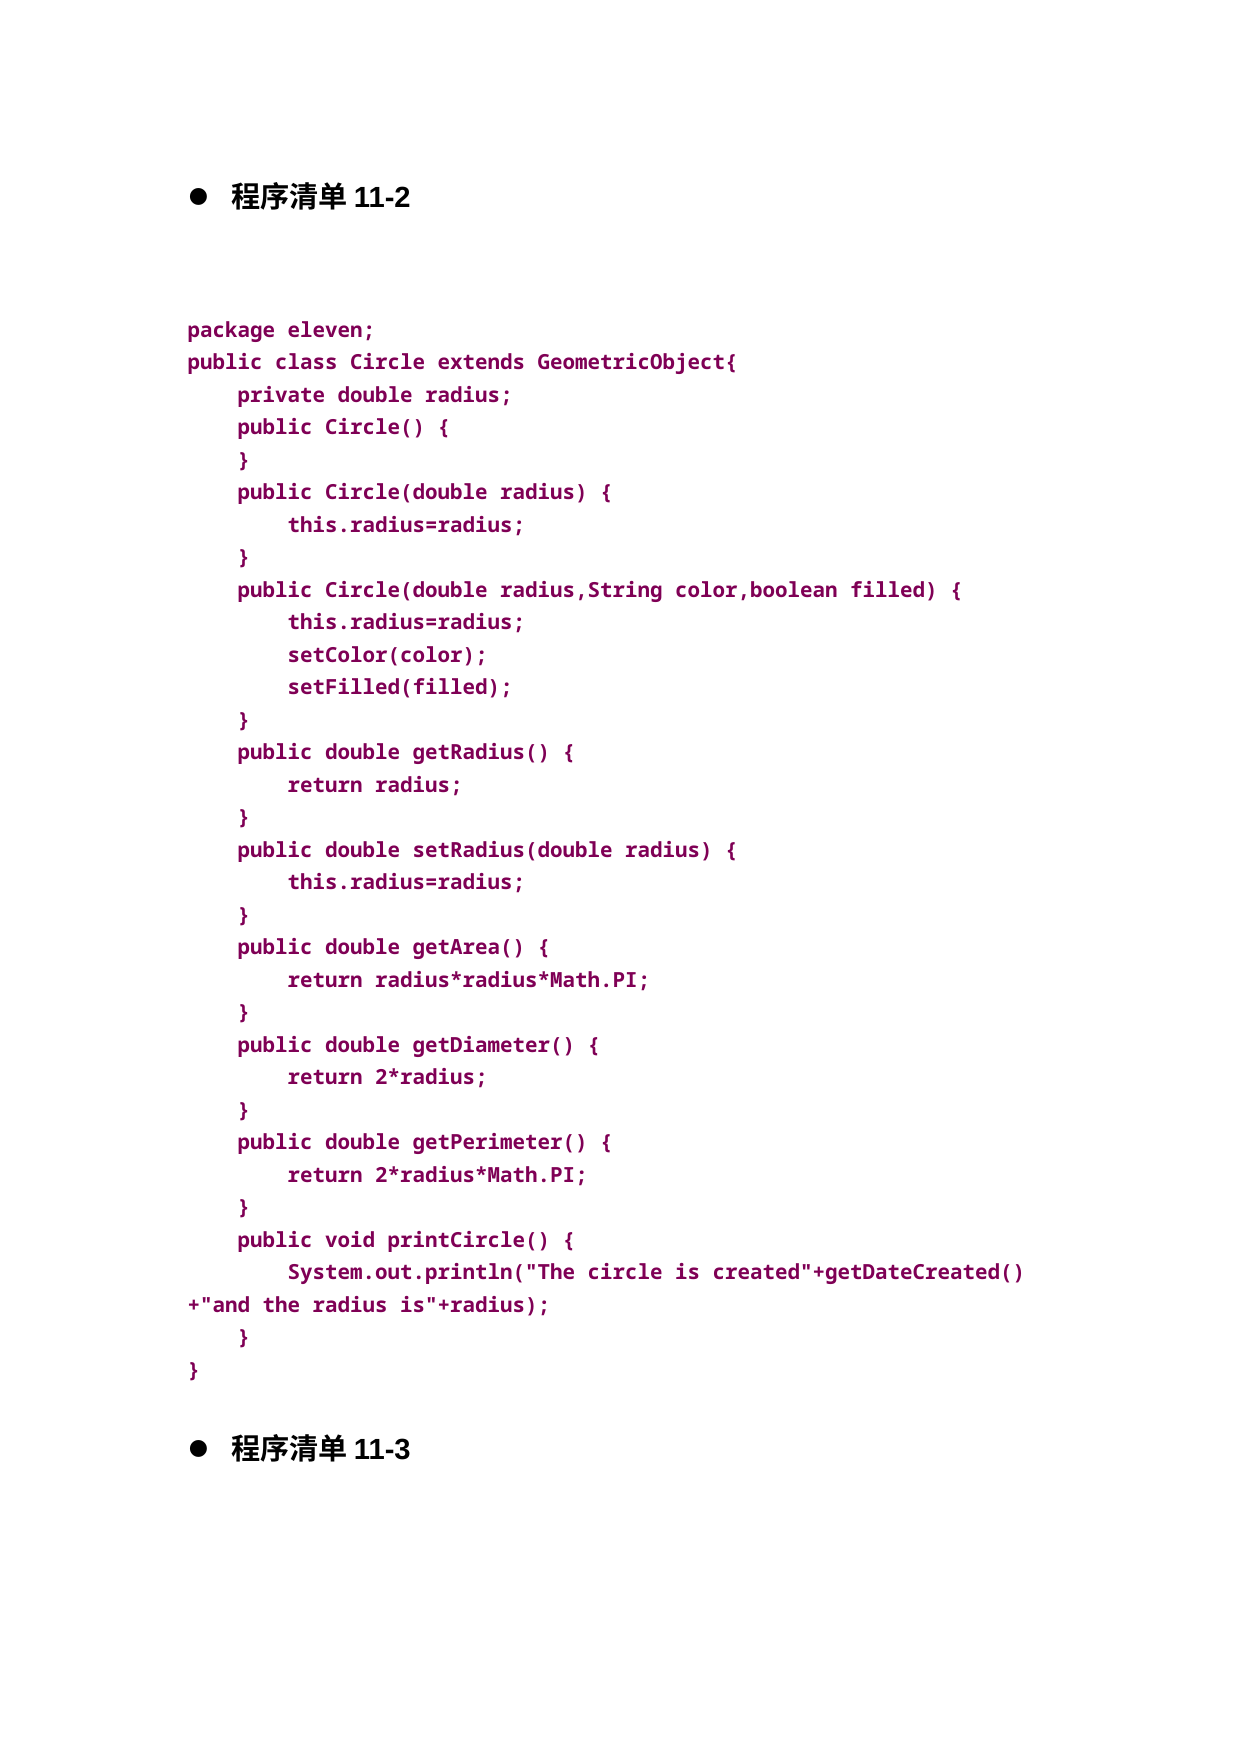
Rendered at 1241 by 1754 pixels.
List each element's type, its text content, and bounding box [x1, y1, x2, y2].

subtitle 程序清单11-2 [187, 162, 1053, 227]
text } [187, 800, 1053, 833]
text } [187, 443, 1053, 475]
subtitle 程序清单11-3 [187, 1414, 1053, 1479]
text public void printCircle() { [187, 1223, 1053, 1255]
text } [187, 1320, 1053, 1353]
text setColor(color); [187, 638, 1053, 670]
text this.radius=radius; [187, 508, 1053, 540]
text public Circle() { [187, 410, 1053, 443]
text } [187, 995, 1053, 1028]
text return 2*radius; [187, 1060, 1053, 1093]
text public double getArea() { [187, 930, 1053, 963]
text public class Circle extends GeometricObject{ [187, 345, 1053, 378]
text return radius*radius*Math.PI; [187, 963, 1053, 995]
text System.out.println("The circle is created"+getDateCreated()+"and the radius is"+radius); [187, 1255, 1053, 1320]
text } [187, 1190, 1053, 1223]
text public double getPerimeter() { [187, 1125, 1053, 1158]
text public double getRadius() { [187, 735, 1053, 768]
text private double radius; [187, 378, 1053, 410]
text } [187, 703, 1053, 735]
text public Circle(double radius,String color,boolean filled) { [187, 573, 1053, 605]
text } [187, 1093, 1053, 1125]
text return radius; [187, 768, 1053, 800]
text public double getDiameter() { [187, 1028, 1053, 1060]
text } [187, 540, 1053, 573]
text return 2*radius*Math.PI; [187, 1158, 1053, 1190]
text this.radius=radius; [187, 865, 1053, 898]
text package eleven; [187, 313, 1053, 345]
text public Circle(double radius) { [187, 475, 1053, 508]
text public double setRadius(double radius) { [187, 833, 1053, 865]
text this.radius=radius; [187, 605, 1053, 638]
text setFilled(filled); [187, 670, 1053, 703]
text } [187, 1353, 1053, 1385]
text } [187, 898, 1053, 930]
